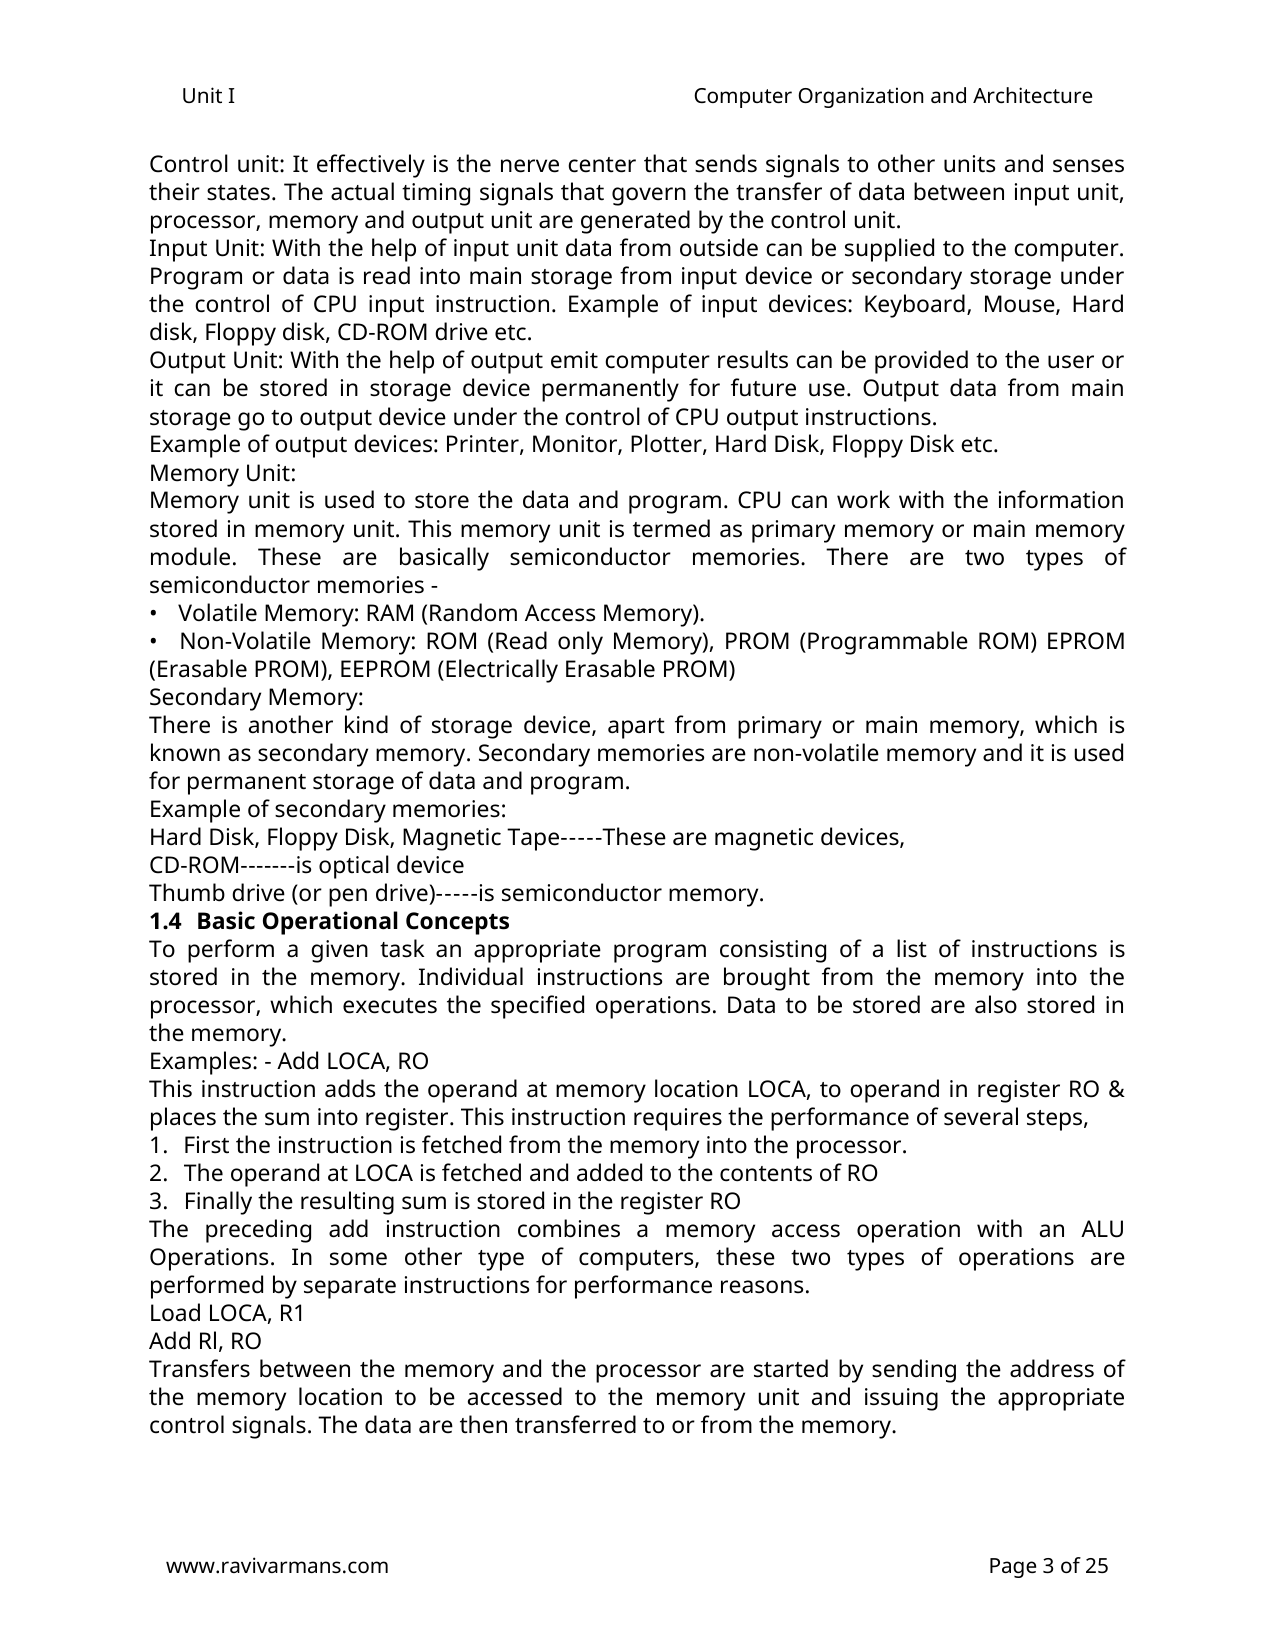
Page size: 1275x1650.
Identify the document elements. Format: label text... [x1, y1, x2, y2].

subtitle Basic Operational Concepts [149, 907, 1127, 935]
text Memory Unit: [149, 458, 1127, 487]
list Non-Volatile Memory: ROM (Read only Memory), PROM (Programmable ROM) EPROM (Erasable PROM), EEPROM (Electrically Erasable PROM) [149, 627, 1127, 683]
text Control unit: It effectively is the nerve center that sends signals to other units and senses their states. The actual timing signals that govern the transfer of data between input unit, processor, memory and output unit are generated by the control unit. [149, 150, 1127, 234]
text Hard Disk, Floppy Disk, Magnetic Tape These are magnetic devices, [149, 823, 1127, 851]
list Volatile Memory: RAM (Random Access Memory). [149, 599, 1127, 627]
text Load LOCA, R1 Add Rl, RO [149, 1299, 312, 1355]
list First the instruction is fetched from the memory into the processor. [149, 1131, 1127, 1159]
text Secondary Memory: [149, 683, 1127, 711]
text Transfers between the memory and the processor are started by sending the address of the memory location to be accessed to the memory unit and issuing the appropriate control signals. The data are then transferred to or from the memory. [149, 1355, 1127, 1439]
text Example of secondary memories: [149, 795, 1127, 823]
text Thumb drive (or pen drive) is semiconductor memory. [149, 879, 1127, 907]
text Output Unit: With the help of output emit computer results can be provided to the user or it can be stored in storage device permanently for future use. Output data from main storage go to output device under the control of CPU output instructions. [149, 346, 1127, 431]
list Finally the resulting sum is stored in the register RO [149, 1187, 1127, 1215]
text There is another kind of storage device, apart from primary or main memory, which is known as secondary memory. Secondary memories are non-volatile memory and it is used for permanent storage of data and program. [149, 711, 1127, 795]
text The preceding add instruction combines a memory access operation with an ALU Operations. In some other type of computers, these two types of operations are performed by separate instructions for performance reasons. [149, 1215, 1127, 1299]
text Examples: - Add LOCA, RO [149, 1047, 1127, 1075]
text CD-ROM is optical device [149, 851, 1127, 879]
text To perform a given task an appropriate program consisting of a list of instructions is stored in the memory. Individual instructions are brought from the memory into the processor, which executes the specified operations. Data to be stored are also stored in the memory. [149, 935, 1127, 1047]
text This instruction adds the operand at memory location LOCA, to operand in register RO & places the sum into register. This instruction requires the performance of several steps, [149, 1075, 1127, 1131]
text Input Unit: With the help of input unit data from outside can be supplied to the computer. Program or data is read into main storage from input device or secondary storage under the control of CPU input instruction. Example of input devices: Keyboard, Mouse, Hard disk, Floppy disk, CD-ROM drive etc. [149, 234, 1127, 346]
list The operand at LOCA is fetched and added to the contents of RO [149, 1159, 1127, 1187]
text Example of output devices: Printer, Monitor, Plotter, Hard Disk, Floppy Disk etc. [149, 431, 1127, 458]
text Memory unit is used to store the data and program. CPU can work with the information stored in memory unit. This memory unit is termed as primary memory or main memory module. These are basically semiconductor memories. There are two types of semiconductor memories - [149, 487, 1127, 599]
